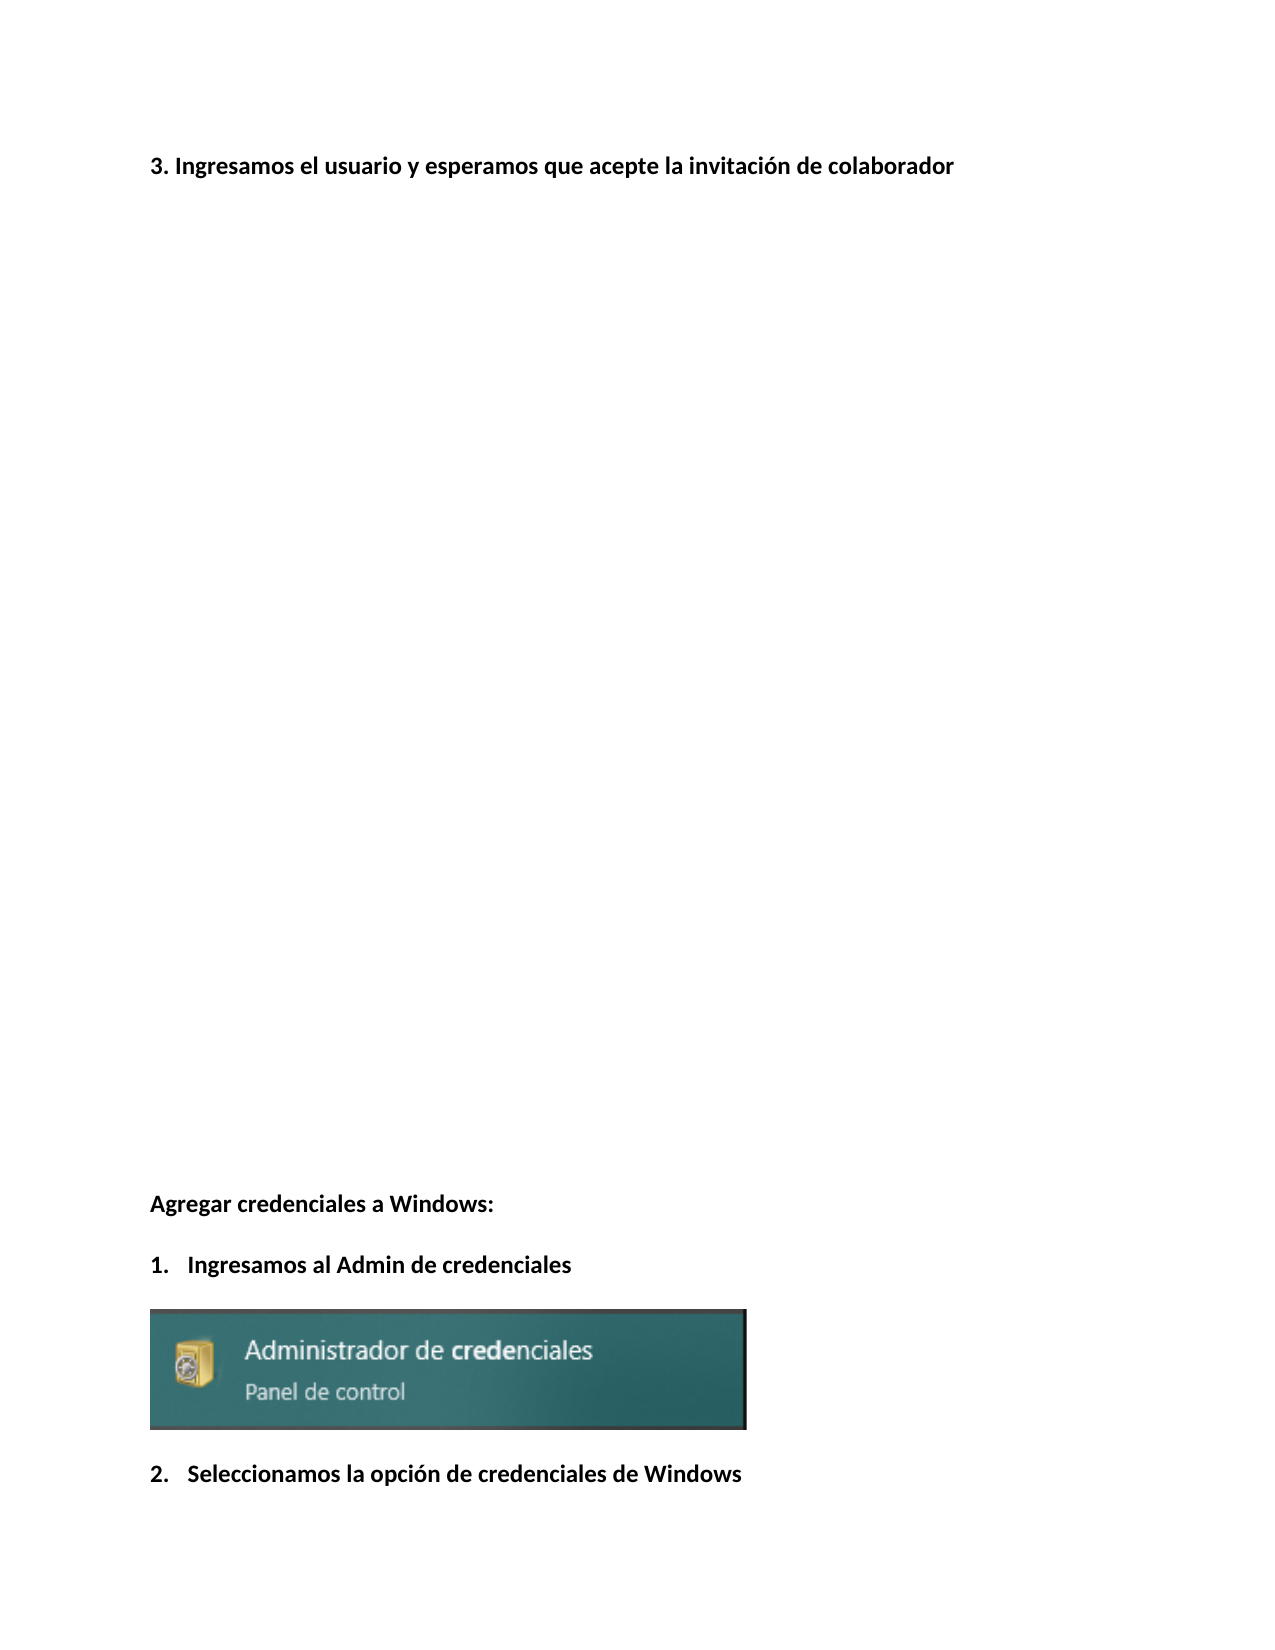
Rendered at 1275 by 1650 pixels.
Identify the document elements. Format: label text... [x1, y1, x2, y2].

picture [150, 1309, 747, 1430]
text Agregar credenciales a Windows: [150, 1188, 1125, 1218]
text 3. Ingresamos el usuario y esperamos que acepte la invitación de colaborador [150, 150, 1125, 181]
list Seleccionamos la opción de credenciales de Windows [150, 1458, 1125, 1488]
list Ingresamos al Admin de credenciales [150, 1249, 1125, 1279]
